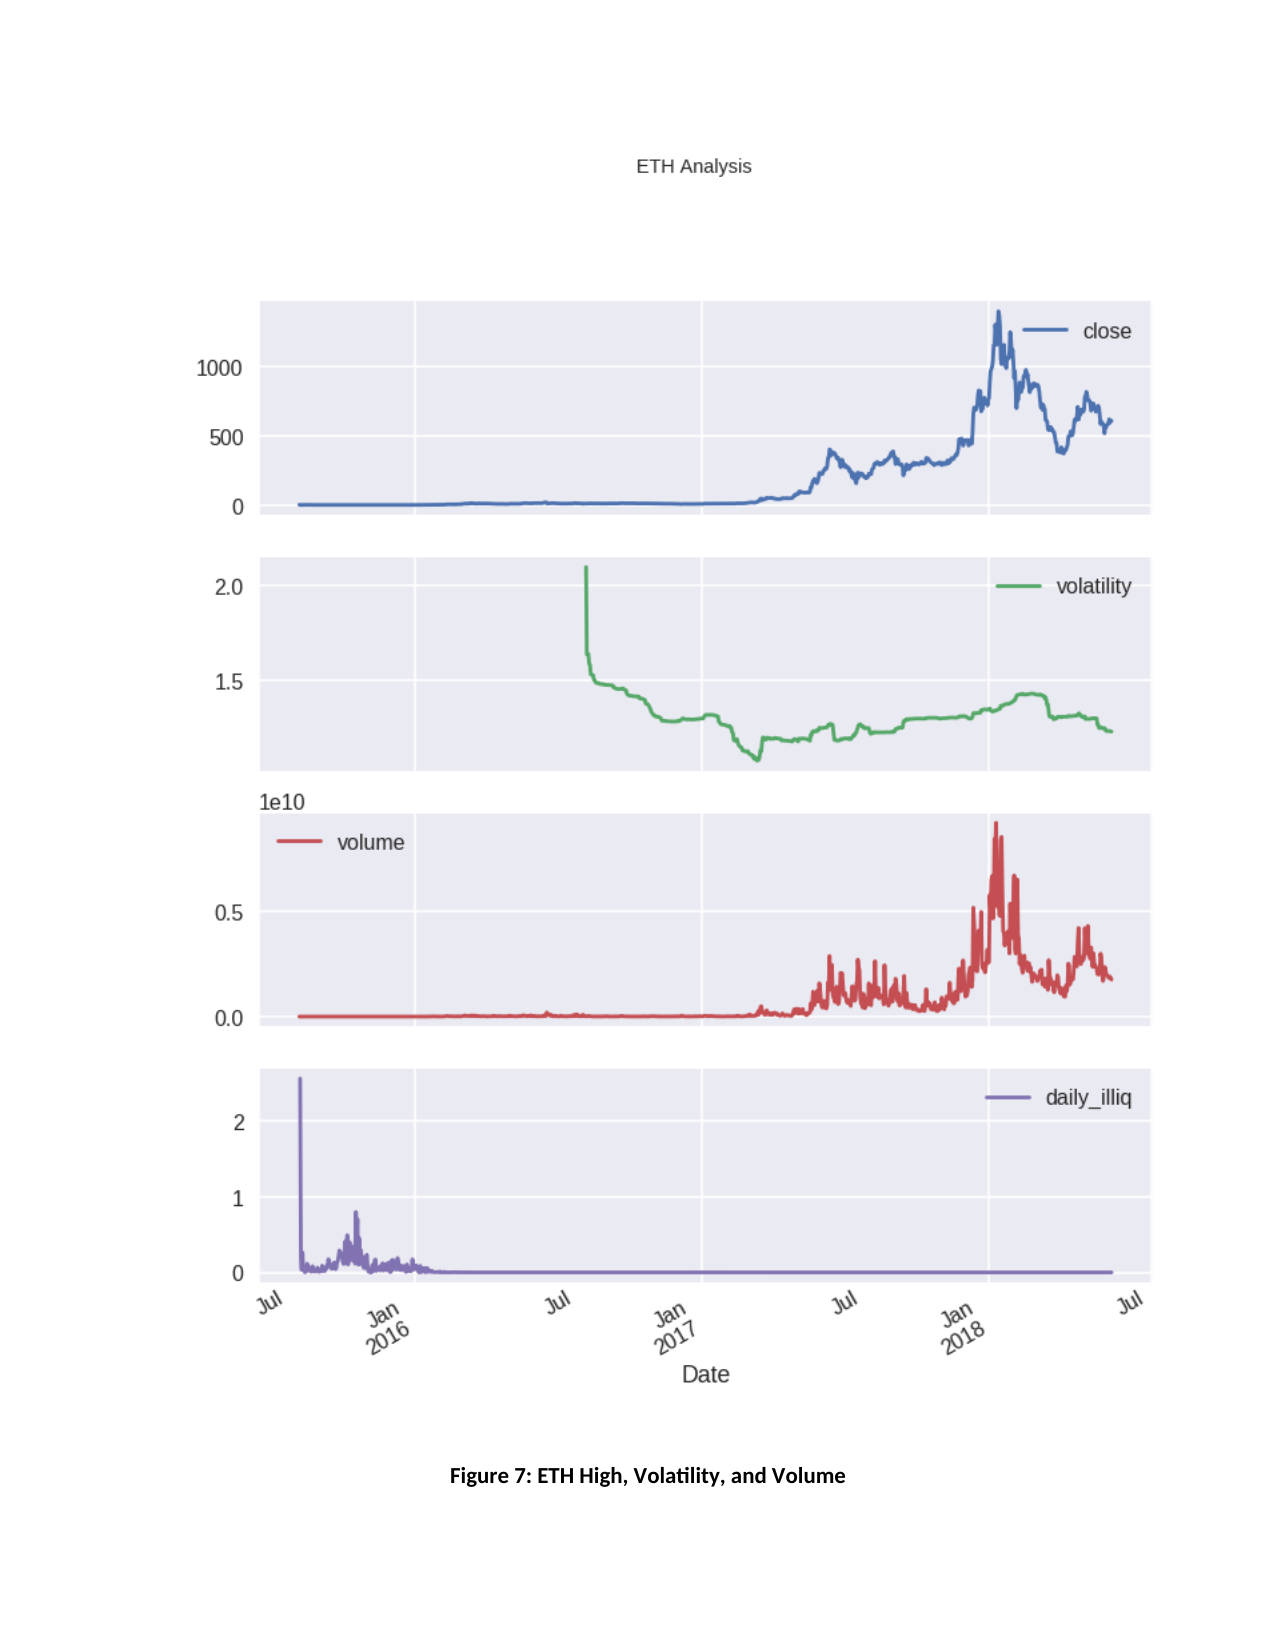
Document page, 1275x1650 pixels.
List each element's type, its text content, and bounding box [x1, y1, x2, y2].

text Figure 7: ETH High, Volatility, and Volume [150, 1461, 1125, 1489]
picture [187, 150, 1161, 1396]
